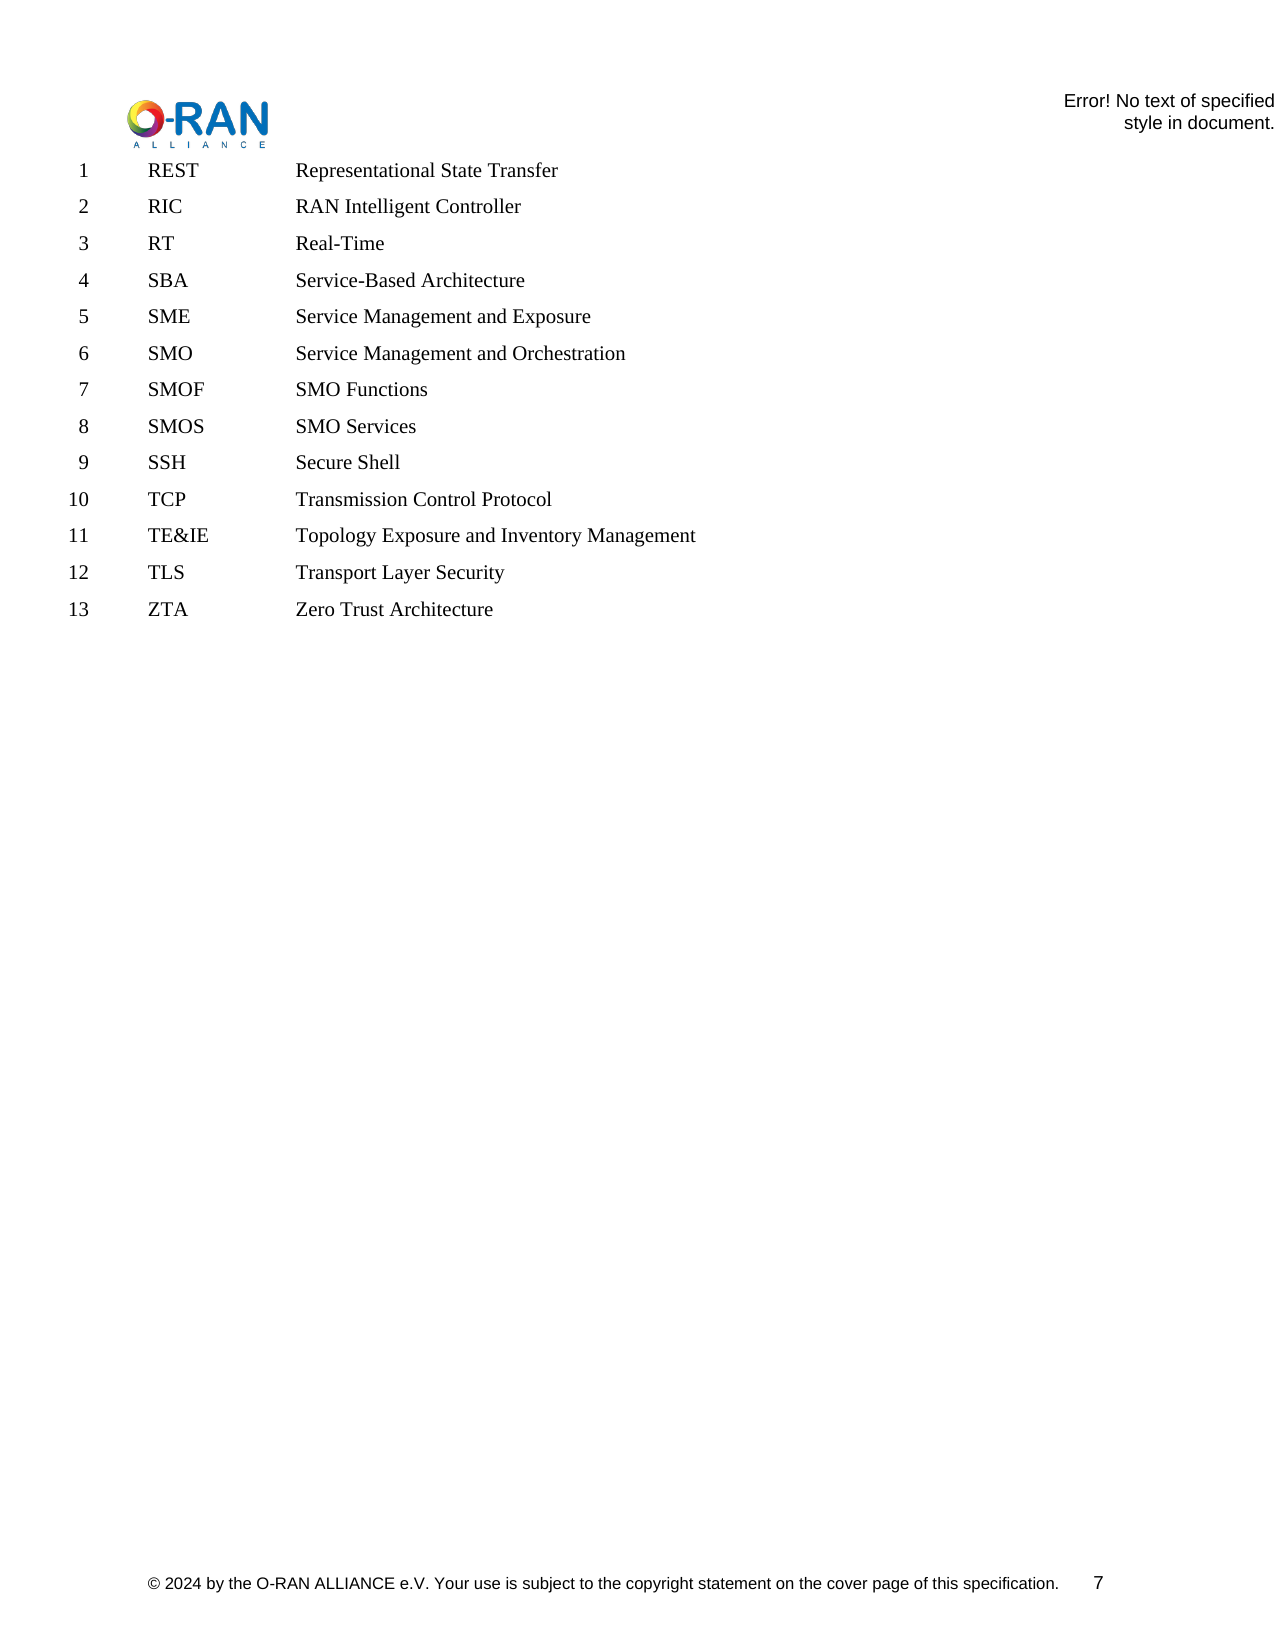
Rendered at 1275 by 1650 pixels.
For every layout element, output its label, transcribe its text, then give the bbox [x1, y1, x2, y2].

text SMO Service Management and Orchestration [148, 341, 1157, 365]
text SMOS SMO Services [148, 414, 1157, 438]
text REST Representational State Transfer [148, 158, 1157, 182]
text RIC RAN Intelligent Controller [148, 194, 1157, 218]
text SSH Secure Shell [148, 450, 1157, 474]
text ZTA Zero Trust Architecture [148, 597, 1157, 621]
text TE&IE Topology Exposure and Inventory Management [148, 523, 1157, 547]
text RT Real-Time [148, 231, 1157, 255]
text SMOF SMO Functions [148, 377, 1157, 401]
picture [118, 88, 280, 158]
text TLS Transport Layer Security [148, 560, 1157, 584]
text SME Service Management and Exposure [148, 304, 1157, 328]
text TCP Transmission Control Protocol [148, 487, 1157, 511]
text SBA Service-Based Architecture [148, 267, 1157, 292]
